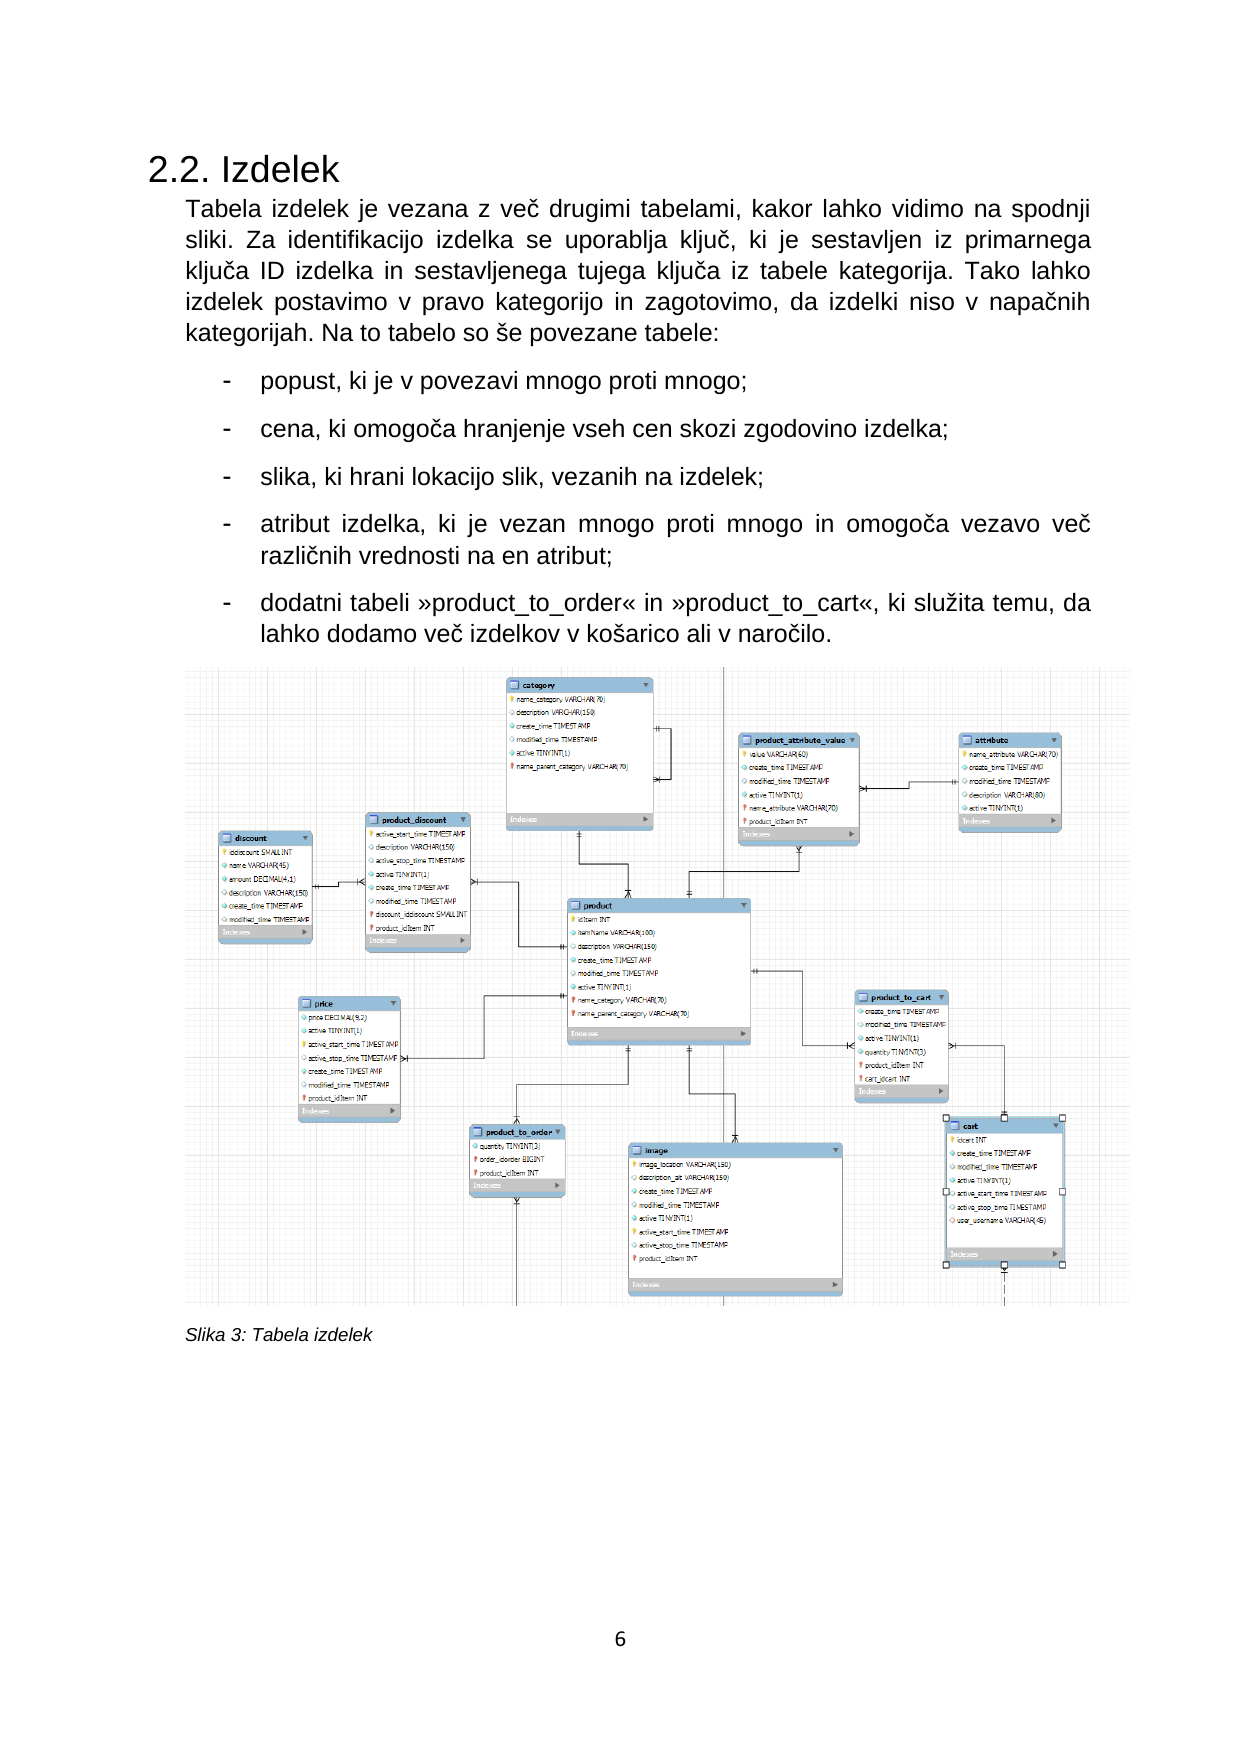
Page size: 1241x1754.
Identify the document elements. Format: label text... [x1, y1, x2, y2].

list popust, ki je v povezavi mnogo proti mnogo; [223, 366, 1093, 395]
text 2.2. Izdelek [148, 148, 1093, 191]
text Slika 3: Tabela izdelek [185, 1324, 1093, 1346]
list dodatni tabeli »product_to_order« in »product_to_cart«, ki služita temu, da lahko dodamo več izdelkov v košarico ali v naročilo. [223, 588, 1093, 648]
list slika, ki hrani lokacijo slik, vezanih na izdelek; [223, 462, 1093, 491]
text Tabela izdelek je vezana z več drugimi tabelami, kakor lahko vidimo na spodnji sliki. Za identifikacijo izdelka se uporablja ključ, ki je sestavljen iz primarnega ključa ID izdelka in sestavljenega tujega ključa iz tabele kategorija. Tako lahko izdelek postavimo v pravo kategorijo in zagotovimo, da izdelki niso v napačnih kategorijah. Na to tabelo so še povezane tabele: [185, 194, 1093, 347]
picture [185, 667, 1130, 1306]
list atribut izdelka, ki je vezan mnogo proti mnogo in omogoča vezavo več različnih vrednosti na en atribut; [223, 509, 1093, 569]
list cena, ki omogoča hranjenje vseh cen skozi zgodovino izdelka; [223, 414, 1093, 443]
